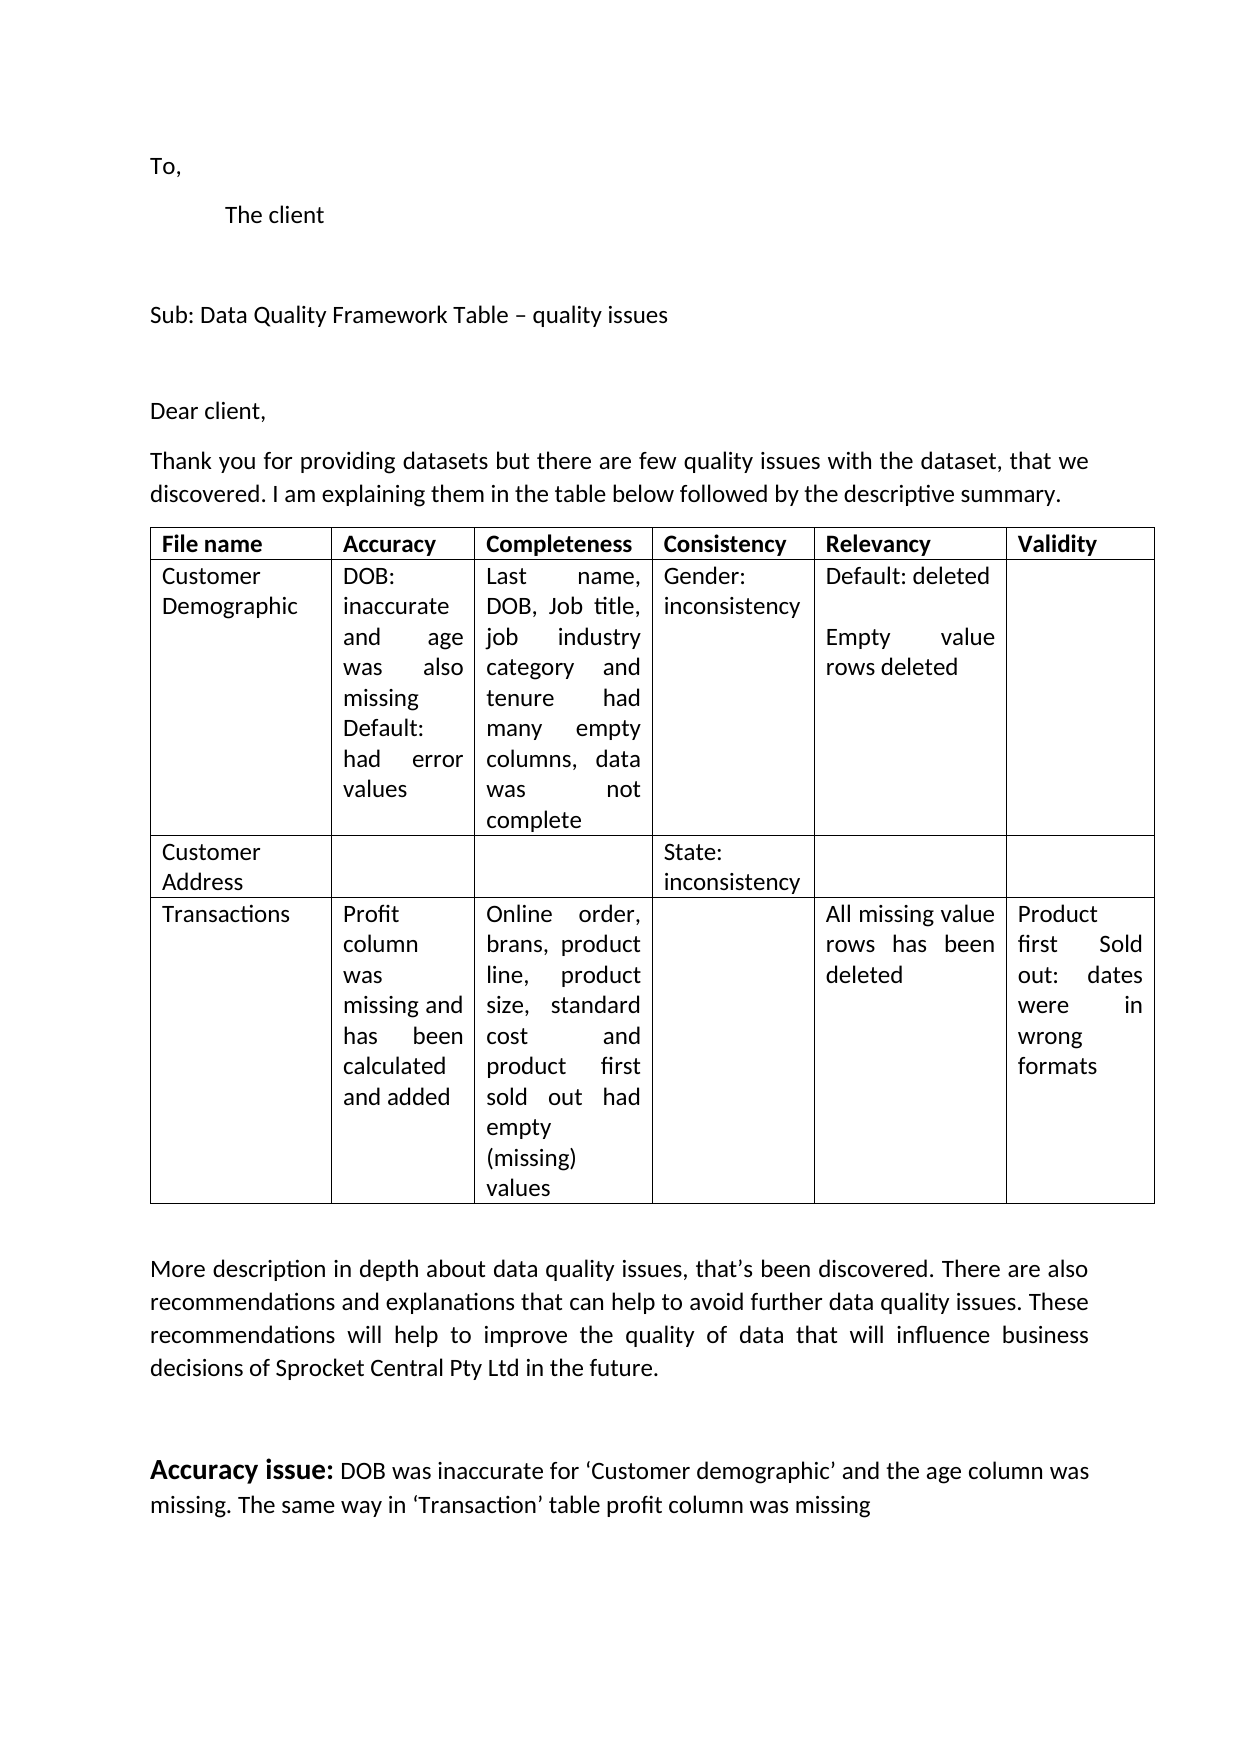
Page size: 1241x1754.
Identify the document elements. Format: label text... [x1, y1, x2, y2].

table_cell All missing value rows has been deleted [815, 898, 1006, 1203]
text The client [150, 199, 1090, 230]
table_cell [1007, 560, 1154, 834]
table_cell Product first Sold out: dates were in wrong formats [1007, 898, 1154, 1203]
text Thank you for providing datasets but there are few quality issues with the dataset, that we discovered. I am explaining them in the table below followed by the descriptive summary. [150, 445, 1090, 508]
text Sub: Data Quality Framework Table – quality issues [150, 299, 1090, 329]
text Accuracy issue: DOB was inaccurate for ‘Customer demographic’ and the age column was missing. The same way in ‘Transaction’ table profit column was missing [150, 1451, 1090, 1520]
text To, [150, 150, 1090, 181]
text More description in depth about data quality issues, that’s been discovered. There are also recommendations and explanations that can help to avoid further data quality issues. These recommendations will help to improve the quality of data that will influence business decisions of Sprocket Central Pty Ltd in the future. [150, 1253, 1090, 1383]
table_cell Online order, brans, product line, product size, standard cost and product first sold out had empty (missing) values [475, 898, 652, 1203]
table_header Relevancy [815, 528, 1006, 559]
table_header Accuracy [332, 528, 474, 559]
table_cell DOB: inaccurate and age was also missing Default: had error values [332, 560, 474, 834]
table_cell [475, 836, 652, 897]
table_header Validity [1007, 528, 1154, 559]
table_header File name [151, 528, 331, 559]
table_cell State: inconsistency [653, 836, 814, 897]
table_cell Customer Demographic [151, 560, 331, 834]
table_cell Default: deleted Empty value rows deleted [815, 560, 1006, 834]
table_cell [332, 836, 474, 897]
table_cell Profit column was missing and has been calculated and added [332, 898, 474, 1203]
table_cell Gender: inconsistency [653, 560, 814, 834]
table_cell Transactions [151, 898, 331, 1203]
table_header Completeness [475, 528, 652, 559]
table_cell [815, 836, 1006, 897]
text Dear client, [150, 395, 1090, 426]
table_cell Last name, DOB, Job title, job industry category and tenure had many empty columns, data was not complete [475, 560, 652, 834]
table_header Consistency [653, 528, 814, 559]
table_cell Customer Address [151, 836, 331, 897]
table_cell [653, 898, 814, 1203]
table_cell [1007, 836, 1154, 897]
